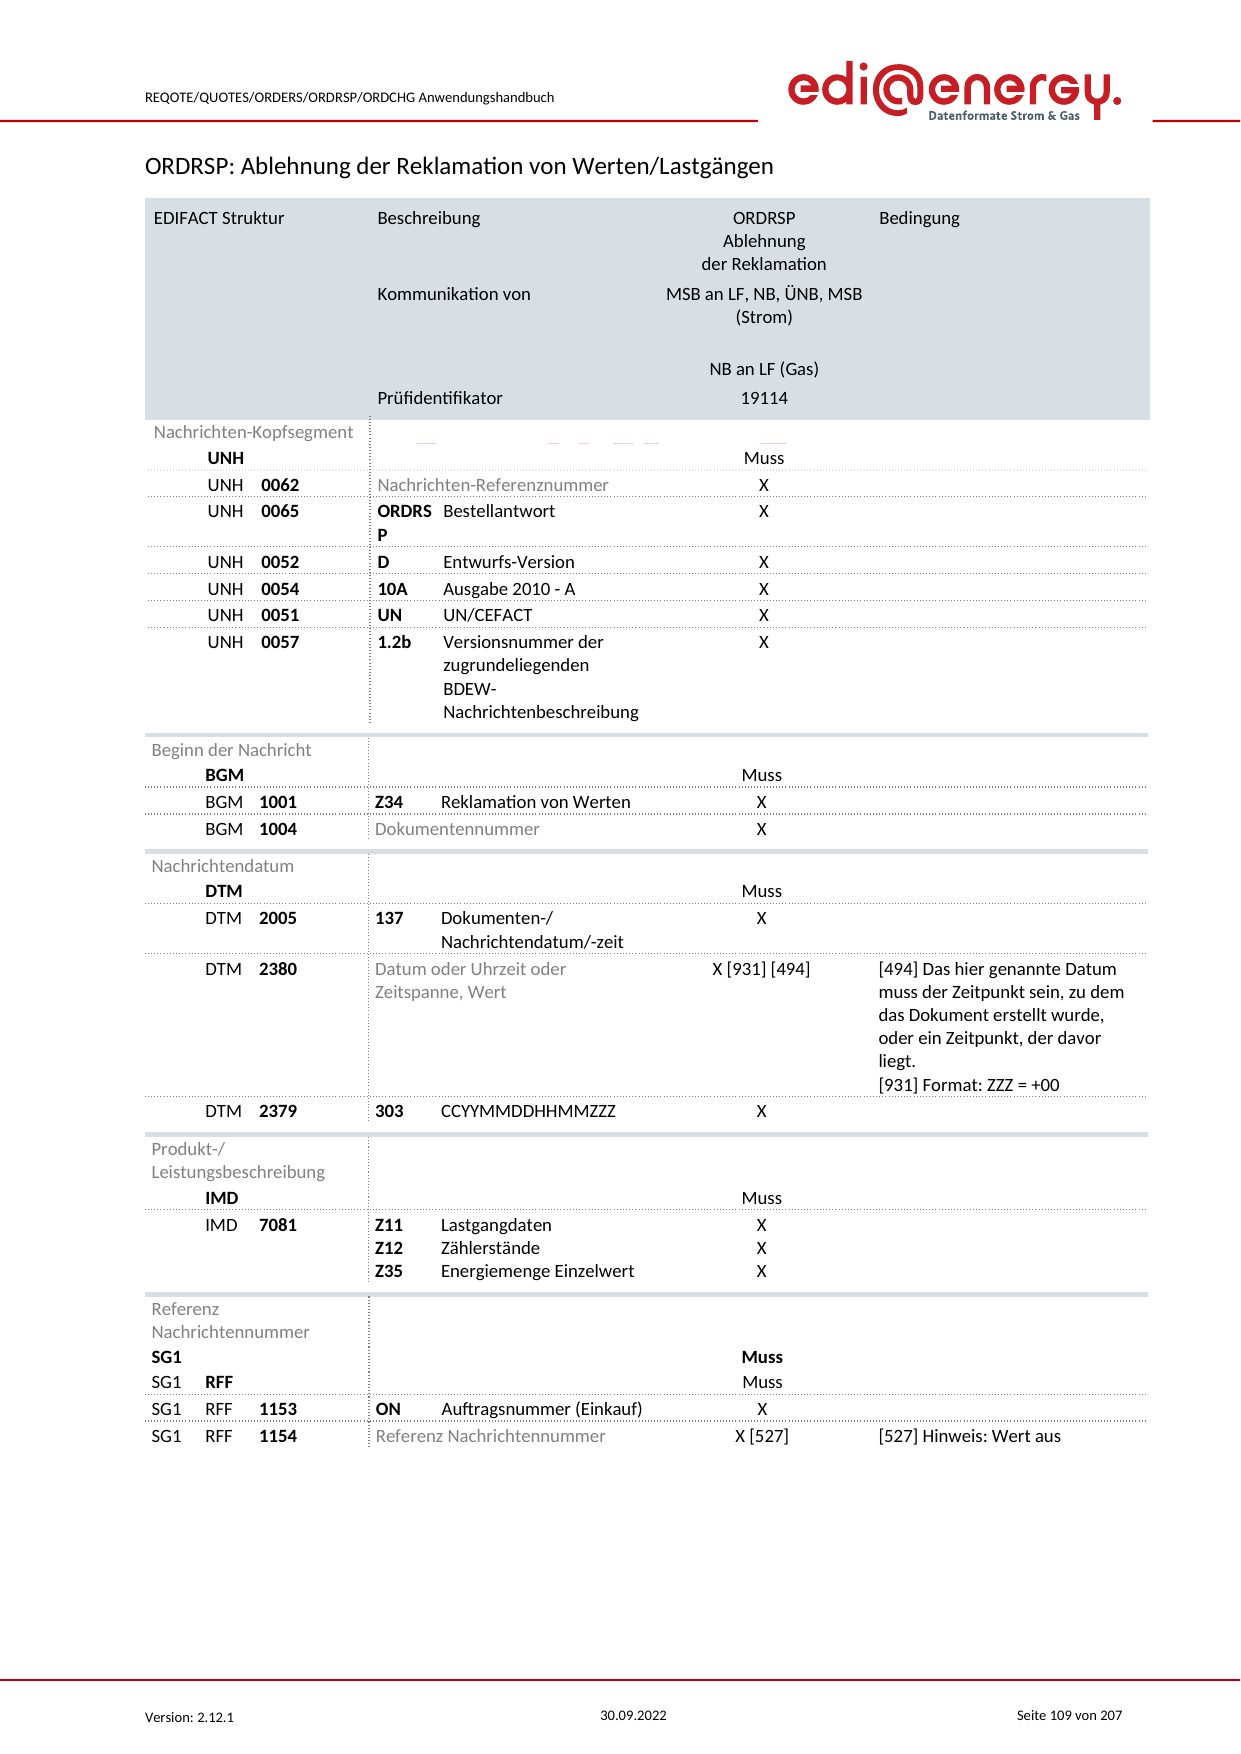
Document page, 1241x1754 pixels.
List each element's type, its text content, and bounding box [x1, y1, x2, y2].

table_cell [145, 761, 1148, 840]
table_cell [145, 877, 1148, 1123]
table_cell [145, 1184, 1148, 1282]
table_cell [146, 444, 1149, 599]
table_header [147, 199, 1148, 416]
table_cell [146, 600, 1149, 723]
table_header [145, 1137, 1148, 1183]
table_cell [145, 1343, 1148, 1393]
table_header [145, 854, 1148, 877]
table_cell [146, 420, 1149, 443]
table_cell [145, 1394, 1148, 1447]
text ORDRSP: Ablehnung der Reklamation von Werten/Lastgängen [145, 148, 1122, 181]
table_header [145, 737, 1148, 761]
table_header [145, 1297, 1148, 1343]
